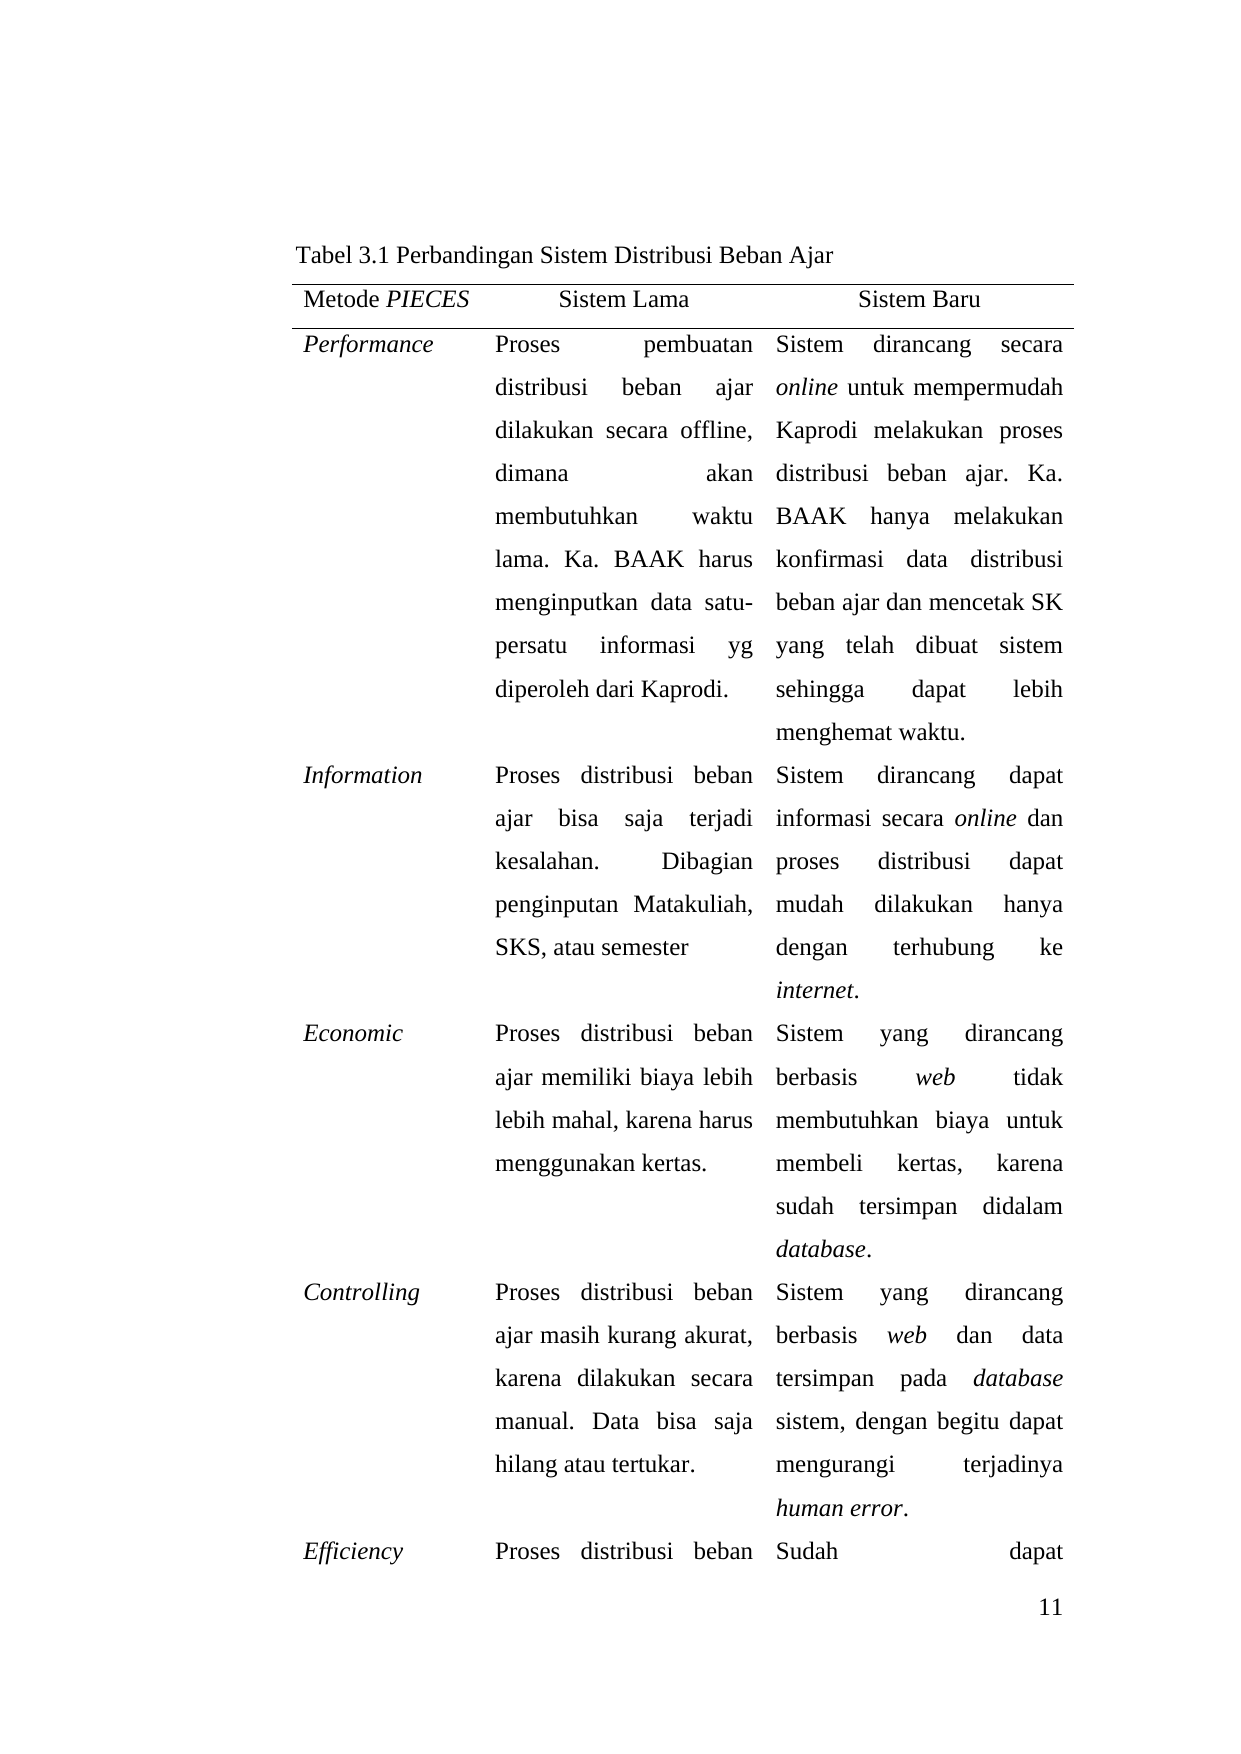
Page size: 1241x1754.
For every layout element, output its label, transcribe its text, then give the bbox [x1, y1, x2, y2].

table_cell Proses distribusi beban ajar masih kurang akurat, karena dilakukan secara manual. Data bisa saja hilang atau tertukar. [484, 1277, 764, 1536]
table_cell Proses distribusi beban ajar bisa saja terjadi kesalahan. Dibagian penginputan Matakuliah, SKS, atau semester [484, 760, 764, 1018]
table_header Sistem Baru [764, 285, 1074, 328]
table_cell Sistem yang dirancang berbasis web dan data tersimpan pada database sistem, dengan begitu dapat mengurangi terjadinya human error. [764, 1277, 1074, 1536]
table_cell Economic [292, 1019, 484, 1277]
subtitle Tabel 3.1 Perbandingan Sistem Distribusi Beban Ajar [295, 240, 1063, 269]
table_cell Sistem dirancang secara online untuk mempermudah Kaprodi melakukan proses distribusi beban ajar. Ka. BAAK hanya melakukan konfirmasi data distribusi beban ajar dan mencetak SK yang telah dibuat sistem sehingga dapat lebih menghemat waktu. [764, 329, 1074, 760]
table_cell Information [292, 760, 484, 1018]
table_cell Efficiency [292, 1536, 484, 1564]
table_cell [764, 1536, 1074, 1564]
table_cell Proses distribusi beban ajar memiliki biaya lebih lebih mahal, karena harus menggunakan kertas. [484, 1019, 764, 1277]
table_cell Sistem dirancang dapat informasi secara online dan proses distribusi dapat mudah dilakukan hanya dengan terhubung ke internet. [764, 760, 1074, 1018]
table_cell Proses pembuatan distribusi beban ajar dilakukan secara offline, dimana akan membutuhkan waktu lama. Ka. BAAK harus menginputkan data satu-persatu informasi yg diperoleh dari Kaprodi. [484, 329, 764, 760]
table_cell Controlling [292, 1277, 484, 1536]
table_header Metode PIECES [292, 285, 484, 328]
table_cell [484, 1536, 764, 1564]
table_cell Performance [292, 329, 484, 760]
table_cell Sistem yang dirancang berbasis web tidak membutuhkan biaya untuk membeli kertas, karena sudah tersimpan didalam database. [764, 1019, 1074, 1277]
table_header Sistem Lama [484, 285, 764, 328]
